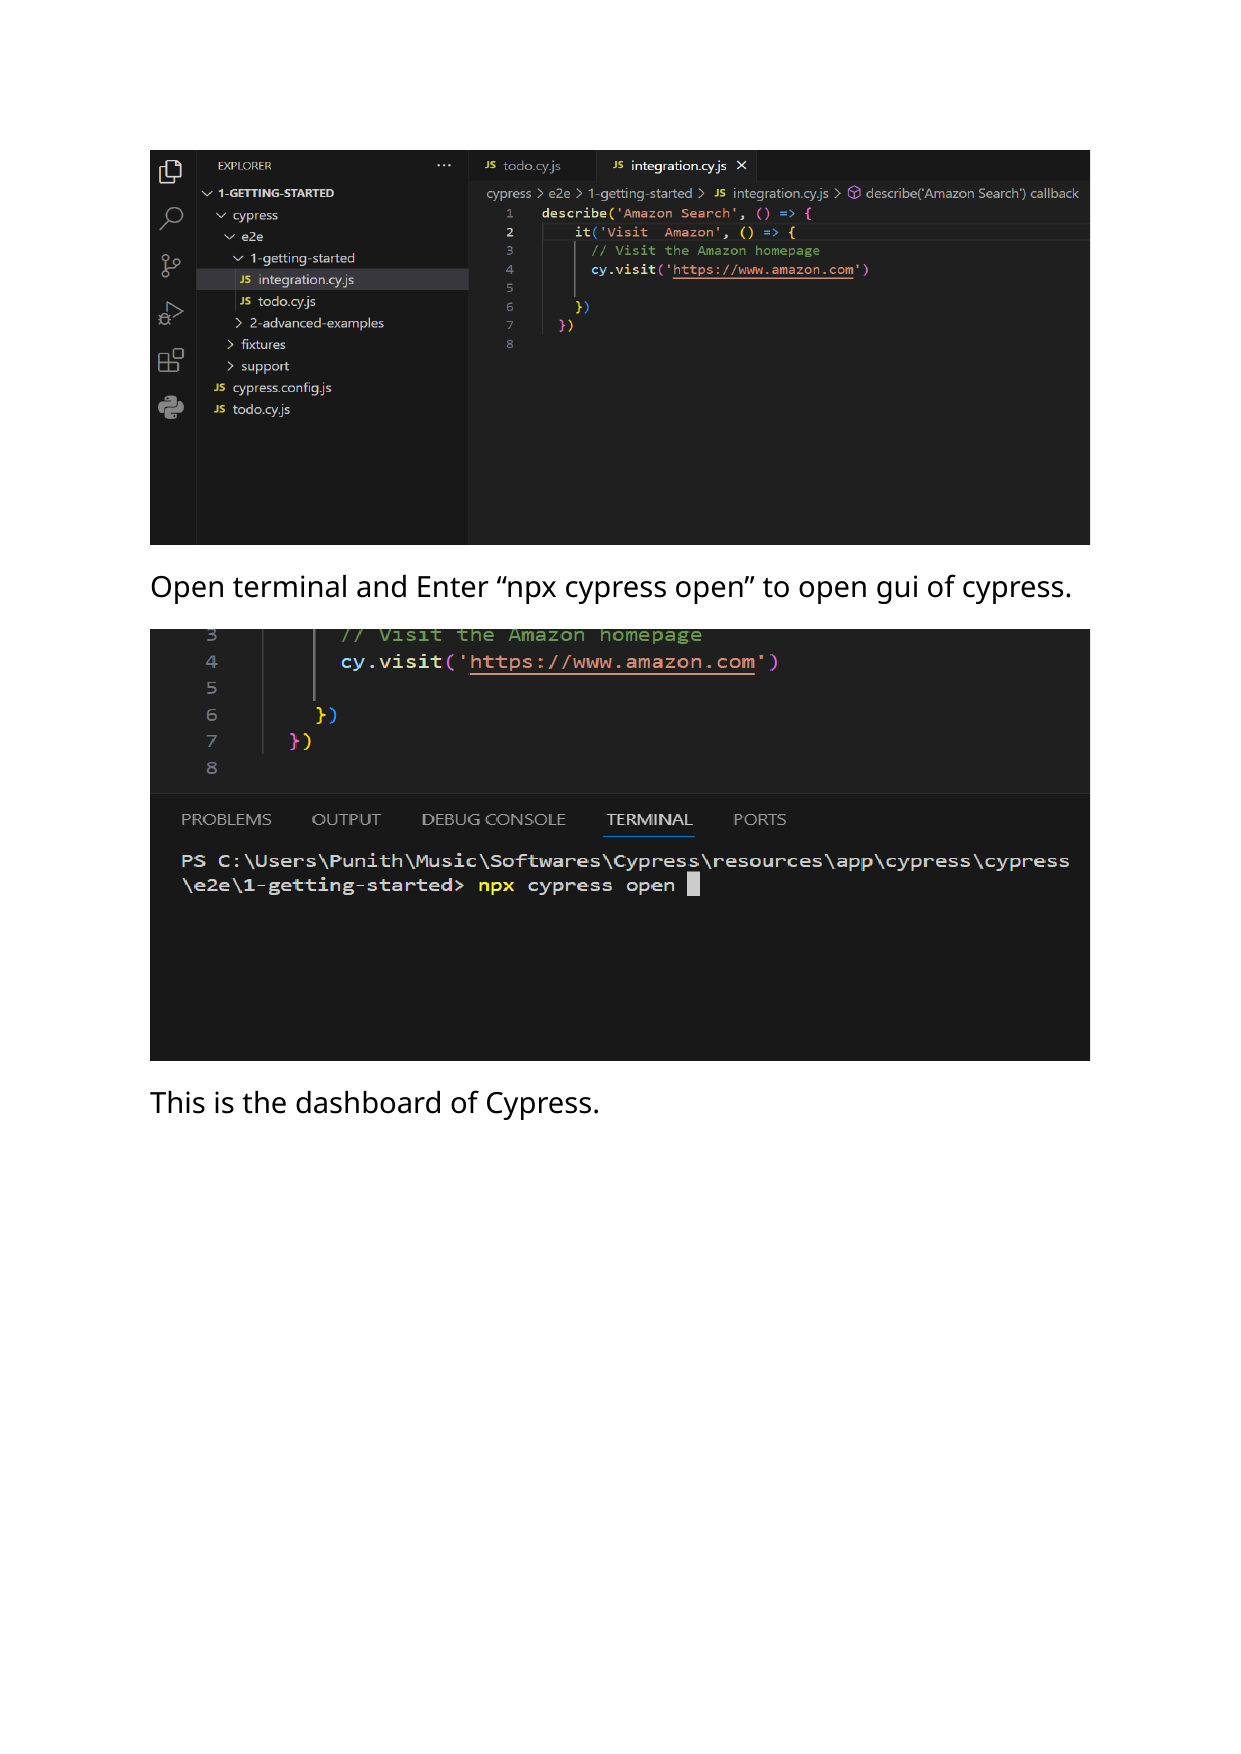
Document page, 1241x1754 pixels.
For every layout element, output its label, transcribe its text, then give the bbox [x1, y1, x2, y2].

picture [150, 629, 1091, 1061]
text Open terminal and Enter “npx cypress open” to open gui of cypress. [150, 567, 1090, 606]
text This is the dashboard of Cypress. [150, 1082, 1090, 1122]
picture [150, 150, 1091, 545]
